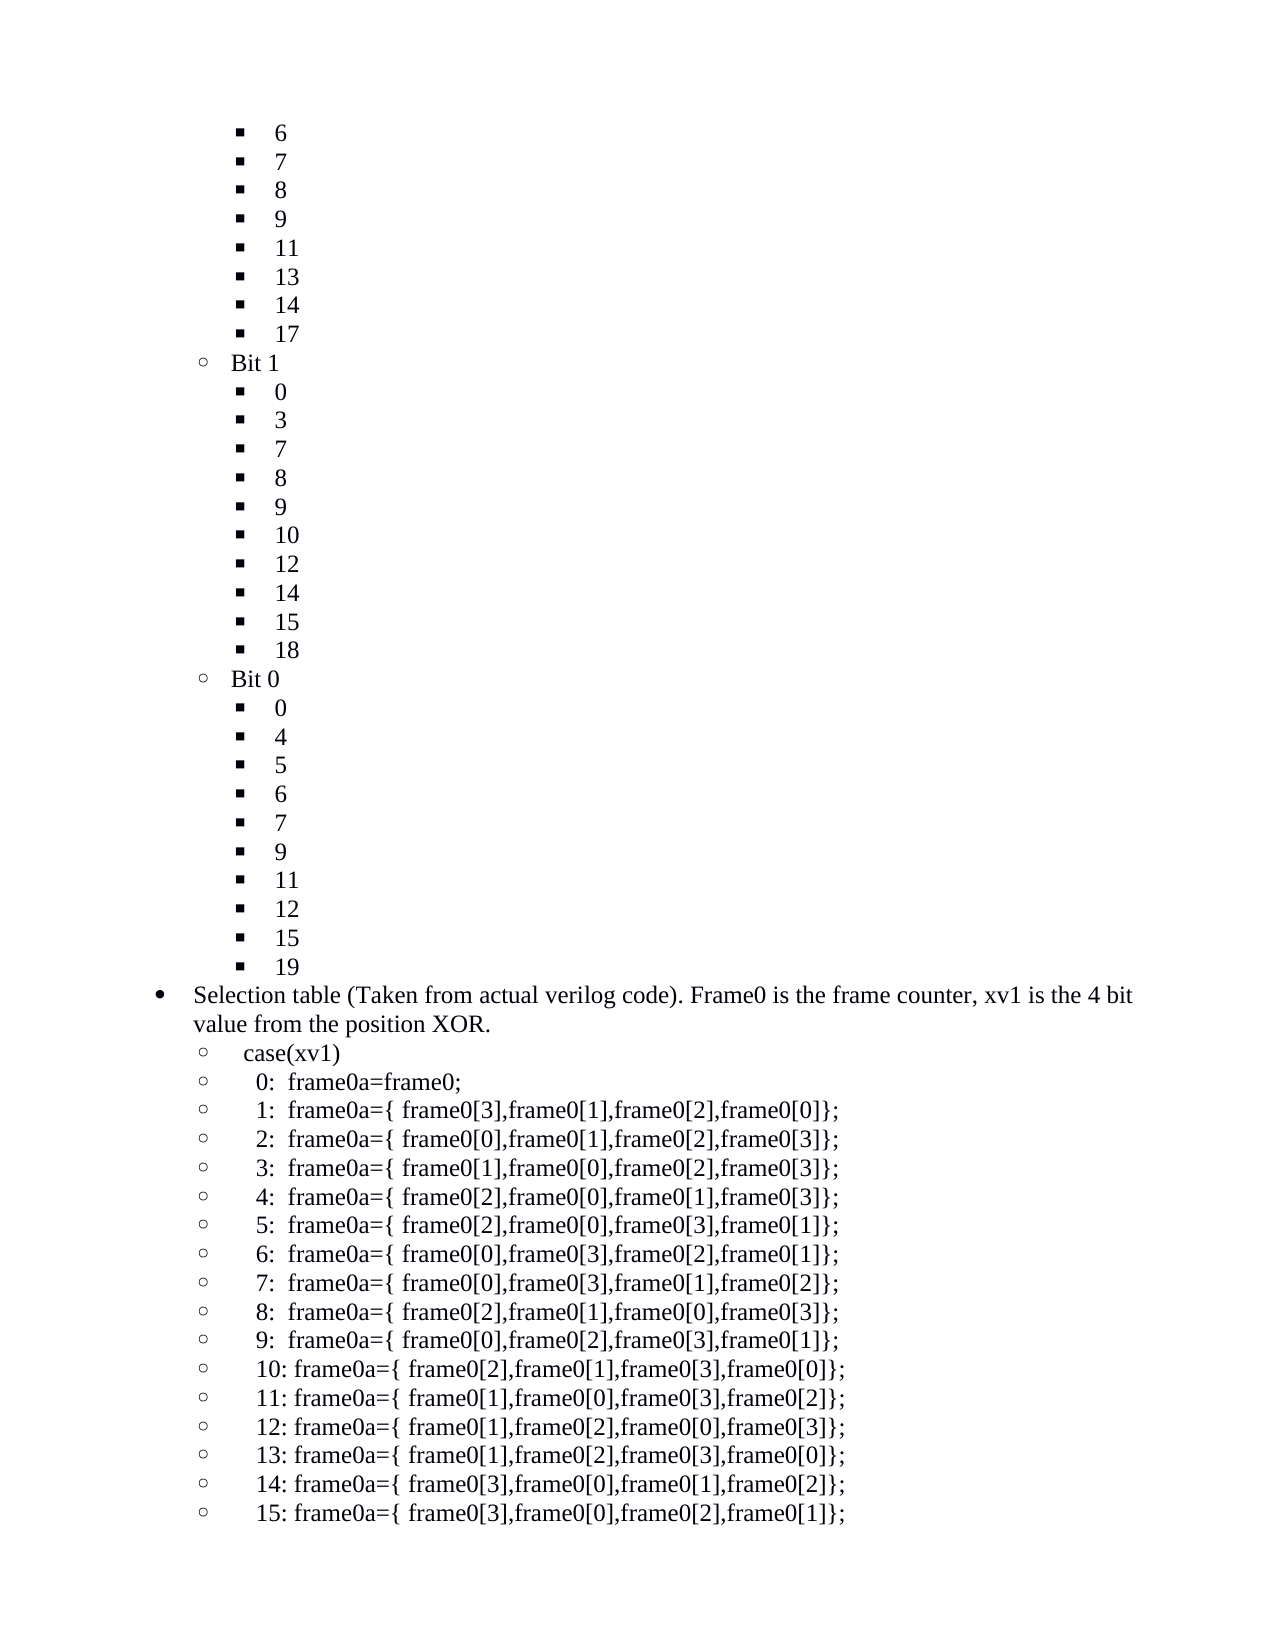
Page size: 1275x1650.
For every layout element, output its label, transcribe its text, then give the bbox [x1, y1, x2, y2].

list 0 [231, 693, 1157, 722]
list 2: frame0a={ frame0[0],frame0[1],frame0[2],frame0[3]}; [193, 1124, 1157, 1153]
list 11 [231, 866, 1157, 894]
list Bit 0 [193, 664, 1157, 693]
list 13 [231, 262, 1157, 291]
list 0: frame0a=frame0; [193, 1067, 1157, 1096]
list 3 [231, 406, 1157, 434]
list 9 [231, 492, 1157, 521]
list 1: frame0a={ frame0[3],frame0[1],frame0[2],frame0[0]}; [193, 1096, 1157, 1124]
list 6 [231, 118, 1157, 147]
list 13: frame0a={ frame0[1],frame0[2],frame0[3],frame0[0]}; [193, 1441, 1157, 1469]
list Bit 1 [193, 348, 1157, 377]
list case(xv1) [193, 1038, 1157, 1067]
list 14 [231, 578, 1157, 607]
list 4: frame0a={ frame0[2],frame0[0],frame0[1],frame0[3]}; [193, 1182, 1157, 1211]
list 6 [231, 779, 1157, 808]
list 5 [231, 751, 1157, 779]
list 3: frame0a={ frame0[1],frame0[0],frame0[2],frame0[3]}; [193, 1153, 1157, 1182]
list 10: frame0a={ frame0[2],frame0[1],frame0[3],frame0[0]}; [193, 1354, 1157, 1383]
list Selection table (Taken from actual verilog code). Frame0 is the frame counter, xv1 is the 4 bit value from the position XOR. [156, 981, 1157, 1038]
list 18 [231, 636, 1157, 664]
list 7 [231, 147, 1157, 176]
list 17 [231, 319, 1157, 348]
list 11: frame0a={ frame0[1],frame0[0],frame0[3],frame0[2]}; [193, 1383, 1157, 1412]
list 10 [231, 521, 1157, 549]
list 14: frame0a={ frame0[3],frame0[0],frame0[1],frame0[2]}; [193, 1469, 1157, 1498]
list 8 [231, 176, 1157, 204]
list 15 [231, 607, 1157, 636]
list 9: frame0a={ frame0[0],frame0[2],frame0[3],frame0[1]}; [193, 1326, 1157, 1354]
list 14 [231, 291, 1157, 319]
list 6: frame0a={ frame0[0],frame0[3],frame0[2],frame0[1]}; [193, 1239, 1157, 1268]
list 7 [231, 808, 1157, 837]
list 11 [231, 233, 1157, 262]
list 15: frame0a={ frame0[3],frame0[0],frame0[2],frame0[1]}; [193, 1498, 1157, 1527]
list 4 [231, 722, 1157, 751]
list 8 [231, 463, 1157, 492]
list 8: frame0a={ frame0[2],frame0[1],frame0[0],frame0[3]}; [193, 1297, 1157, 1326]
list 15 [231, 923, 1157, 952]
list 5: frame0a={ frame0[2],frame0[0],frame0[3],frame0[1]}; [193, 1211, 1157, 1239]
list 9 [231, 204, 1157, 233]
list 0 [231, 377, 1157, 406]
list 19 [231, 952, 1157, 981]
list 7: frame0a={ frame0[0],frame0[3],frame0[1],frame0[2]}; [193, 1268, 1157, 1297]
list 9 [231, 837, 1157, 866]
list 12 [231, 894, 1157, 923]
list 12 [231, 549, 1157, 578]
list 7 [231, 434, 1157, 463]
list 12: frame0a={ frame0[1],frame0[2],frame0[0],frame0[3]}; [193, 1412, 1157, 1441]
